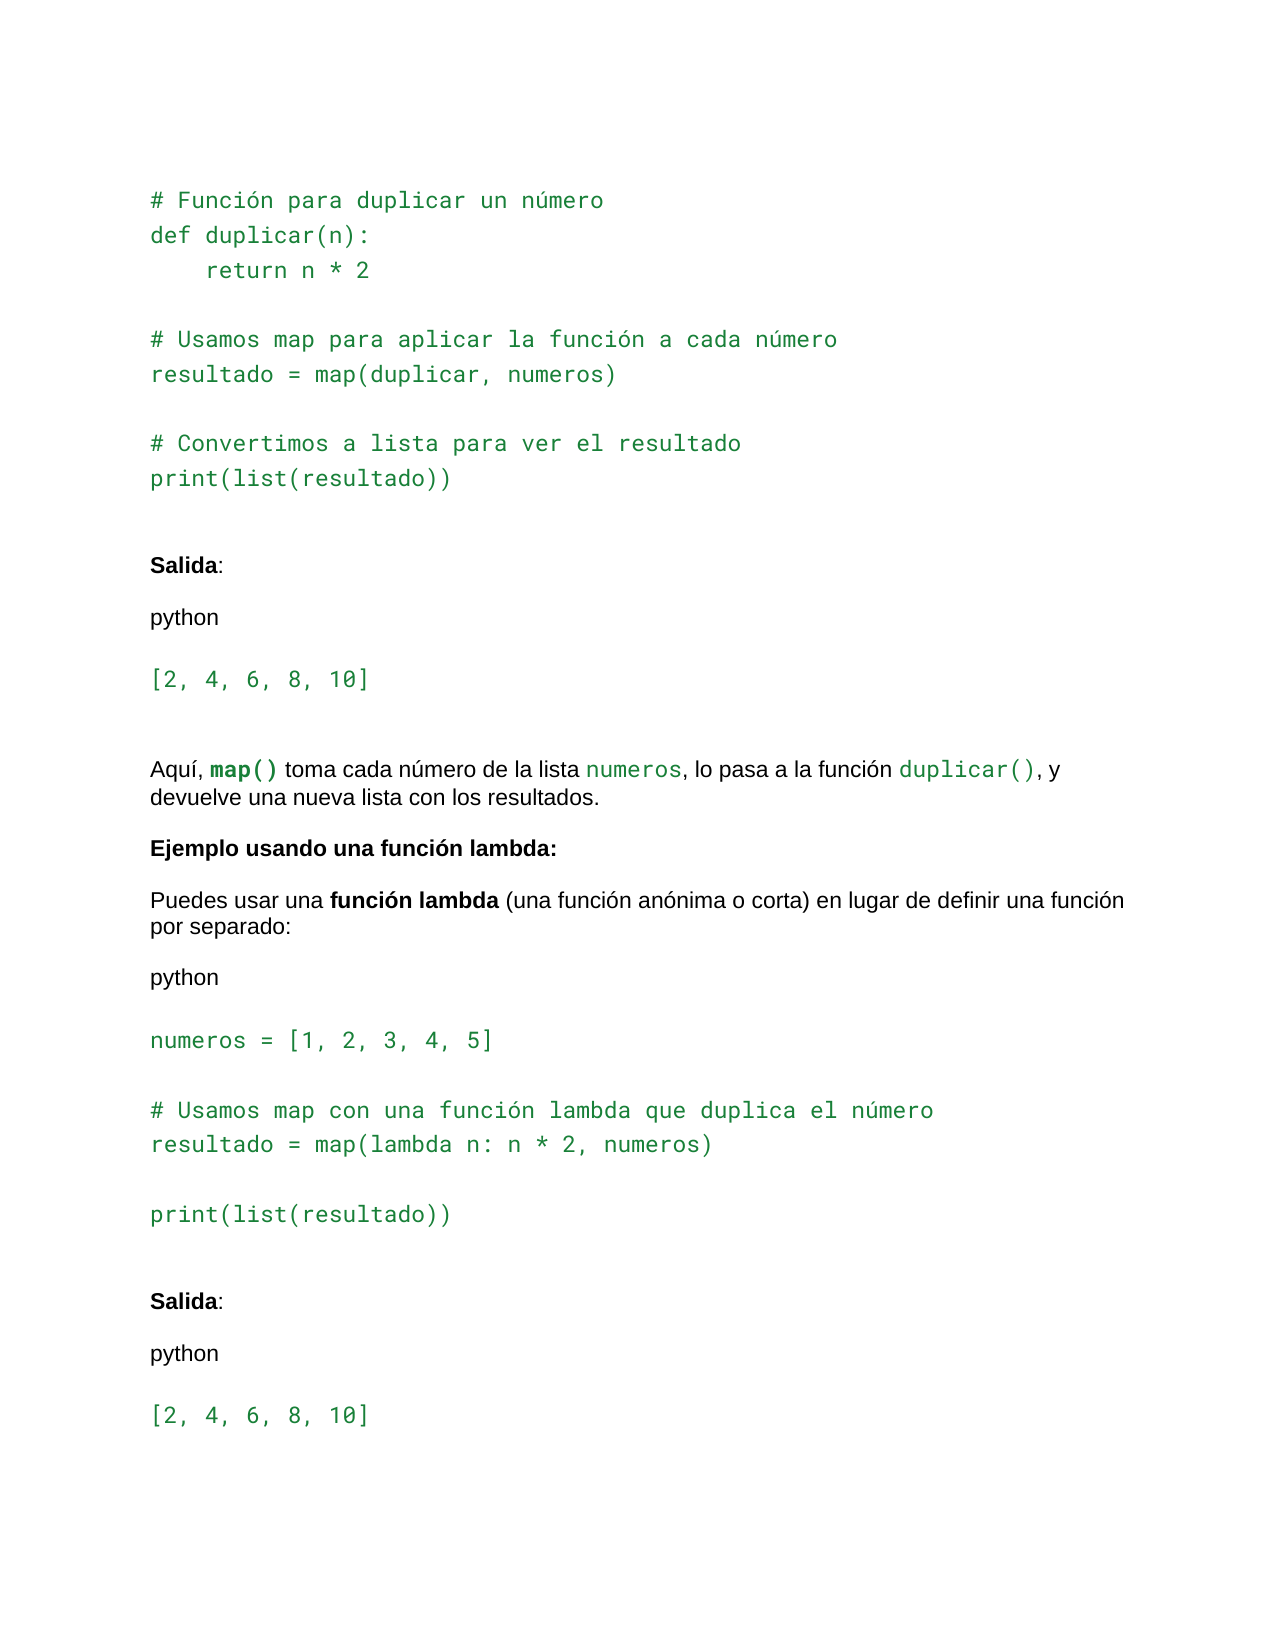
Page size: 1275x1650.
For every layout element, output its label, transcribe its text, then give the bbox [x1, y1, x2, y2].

text python [150, 603, 1125, 630]
text resultado = map(lambda n: n * 2, numeros) [150, 1129, 1125, 1159]
text [2, 4, 6, 8, 10] [150, 664, 1125, 694]
text Aquí, map() toma cada número de la lista numeros, lo pasa a la función duplicar(), y devuelve una nueva lista con los resultados. [150, 754, 1125, 810]
text [2, 4, 6, 8, 10] [150, 1400, 1125, 1430]
text print(list(resultado)) [150, 1198, 1125, 1228]
text print(list(resultado)) [150, 462, 1125, 492]
text Salida: [150, 552, 1125, 578]
text python [150, 1339, 1125, 1366]
text numeros = [1, 2, 3, 4, 5] [150, 1025, 1125, 1055]
subtitle Ejemplo usando una función lambda: [150, 835, 1125, 862]
text Salida: [150, 1288, 1125, 1314]
text # Función para duplicar un número [150, 185, 1125, 215]
text Puedes usar una función lambda (una función anónima o corta) en lugar de definir una función por separado: [150, 887, 1125, 939]
text # Usamos map con una función lambda que duplica el número [150, 1094, 1125, 1124]
text resultado = map(duplicar, numeros) [150, 358, 1125, 388]
text def duplicar(n): [150, 219, 1125, 249]
text # Convertimos a lista para ver el resultado [150, 427, 1125, 458]
text return n * 2 [150, 254, 1125, 284]
text # Usamos map para aplicar la función a cada número [150, 323, 1125, 354]
text python [150, 964, 1125, 991]
